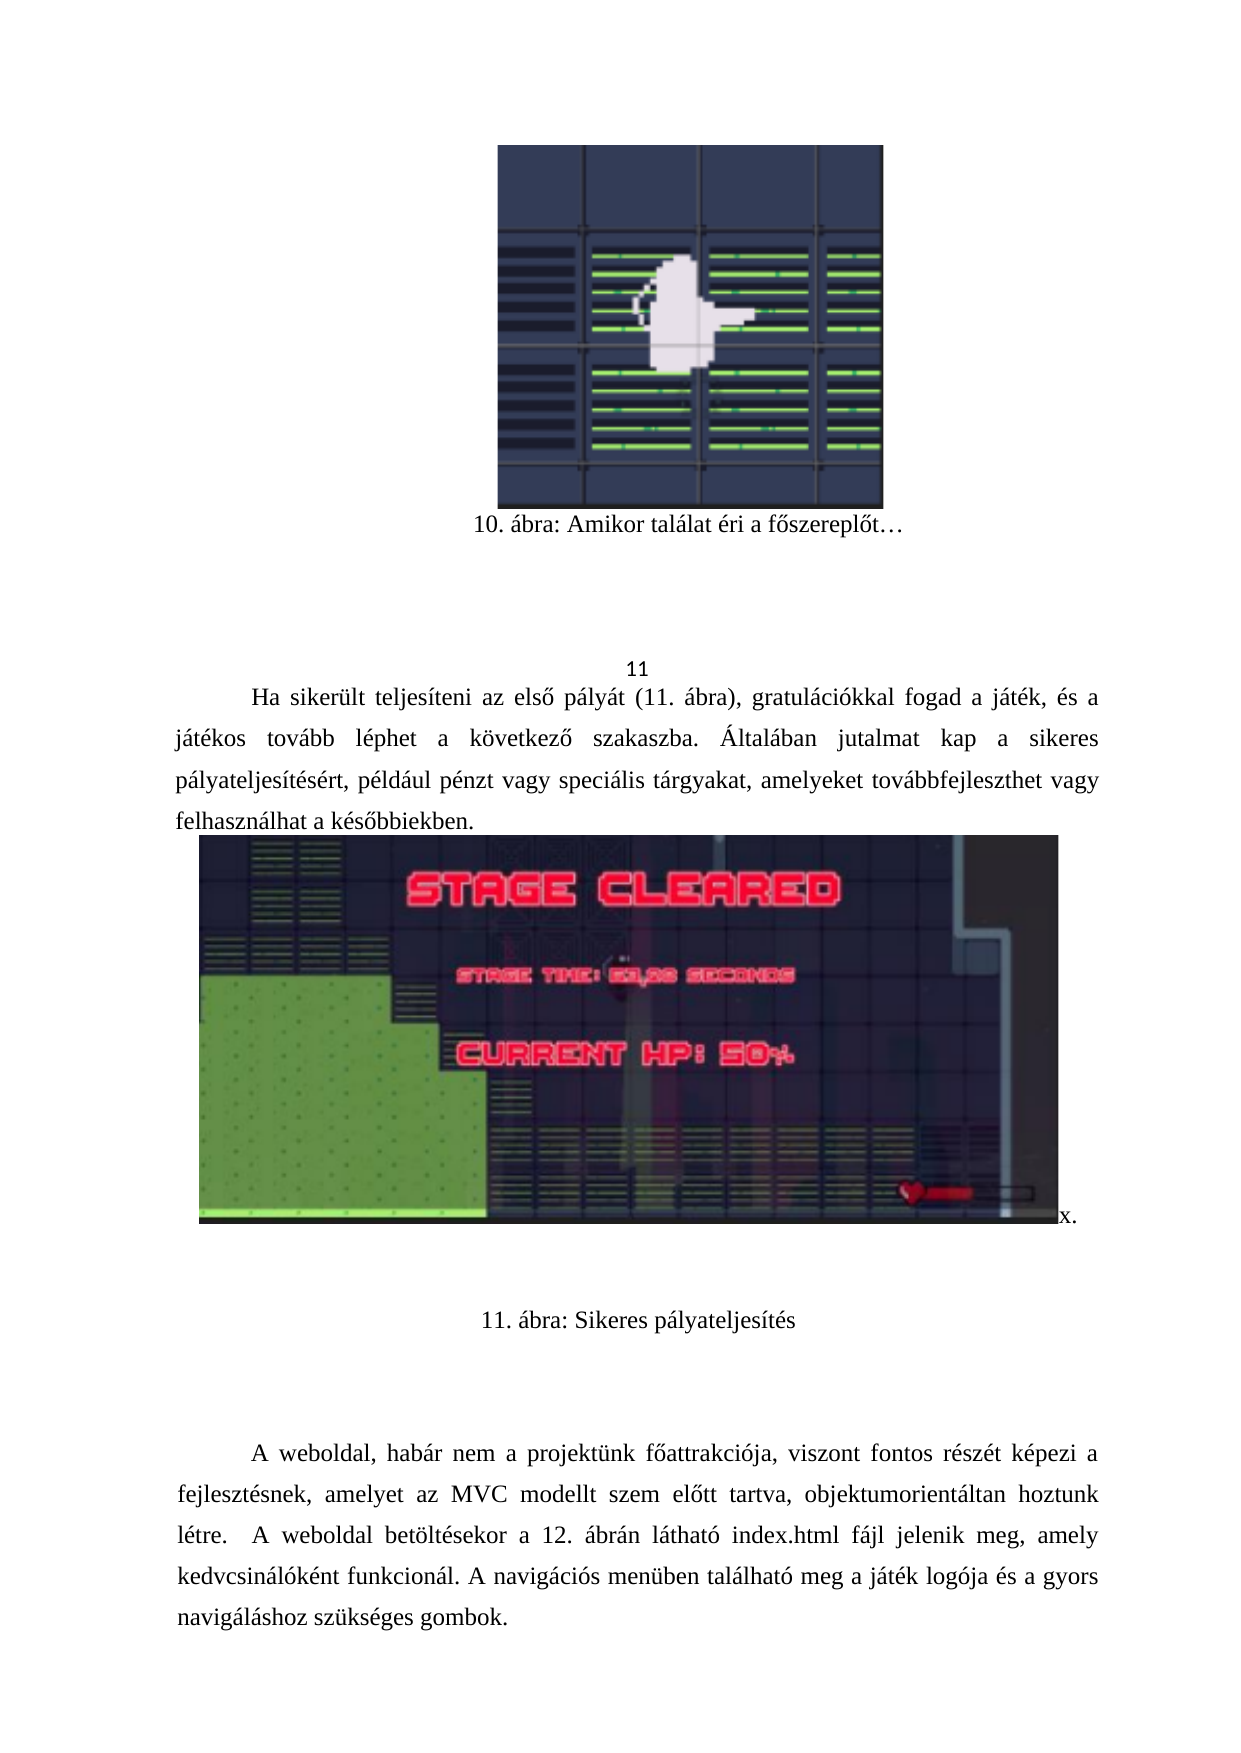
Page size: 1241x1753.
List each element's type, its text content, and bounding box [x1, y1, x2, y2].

picture [199, 835, 1059, 1224]
text Ha sikerült teljesíteni az első pályát (11. ábra), gratulációkkal fogad a játék, és a játékos tovább léphet a következő szakaszba. Általában jutalmat kap a sikeres pályateljesítésért, például pénzt vagy speciális tárgyakat, amelyeket továbbfejleszthet vagy felhasználhat a későbbiekben. [175, 682, 1100, 835]
picture [497, 145, 884, 509]
text 11 [625, 654, 1131, 682]
text 10. ábra: Amikor találat éri a főszereplőt… [175, 509, 904, 538]
text A weboldal, habár nem a projektünk főattrakciója, viszont fontos részét képezi a fejlesztésnek, amelyet az MVC modellt szem előtt tartva, objektumorientáltan hoztunk létre. A weboldal betöltésekor a 12. ábrán látható index.html fájl jelenik meg, amely kedvcsinálóként funkcionál. A navigációs menüben található meg a játék logója és a gyors navigáláshoz szükséges gombok. [177, 1438, 1100, 1631]
